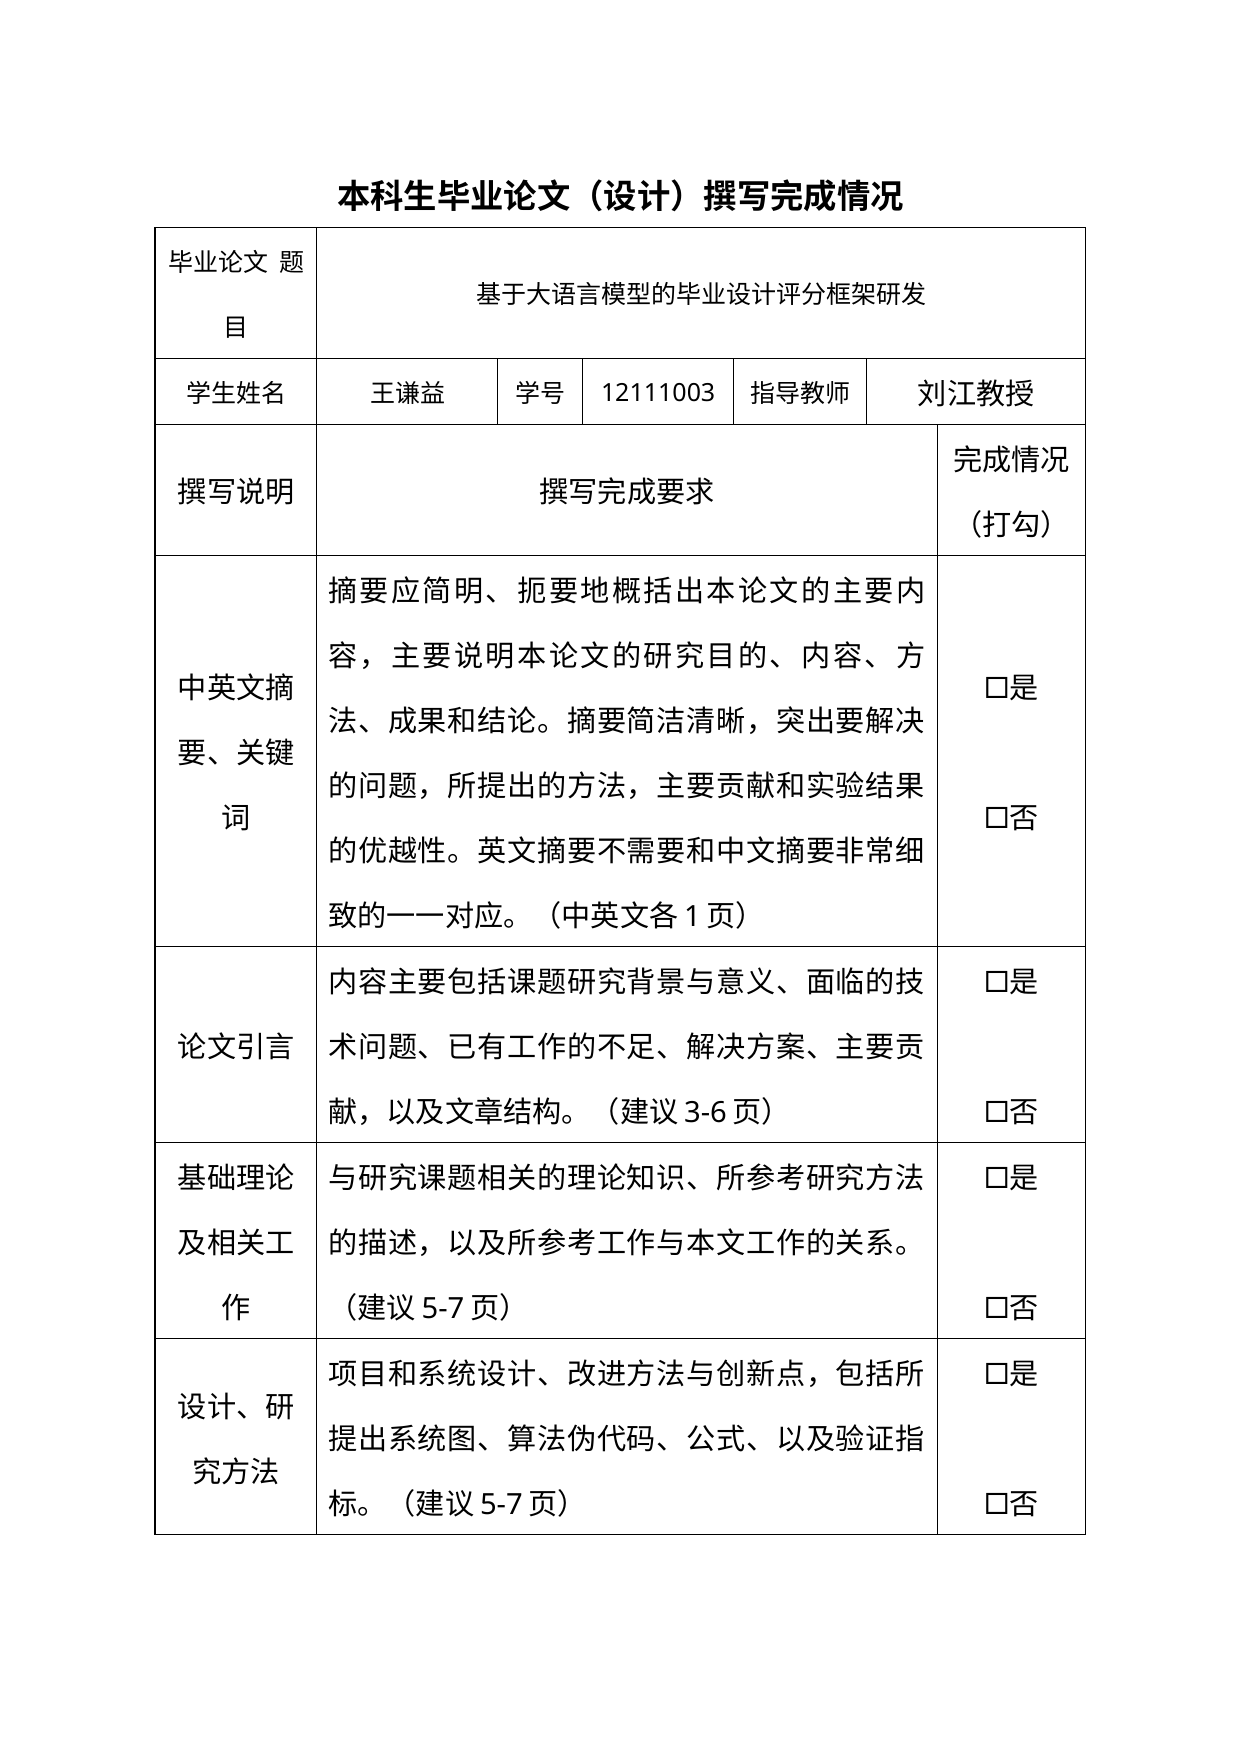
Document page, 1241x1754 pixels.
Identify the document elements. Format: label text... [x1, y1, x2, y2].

table_cell 设计、研究方法 [156, 1339, 316, 1534]
table_cell 学号 [498, 359, 582, 424]
table_cell 是 否 [938, 1143, 1085, 1338]
text 本科生毕业论文（设计）撰写完成情况 [187, 162, 1053, 227]
table_cell 论文引言 [156, 947, 316, 1142]
table_cell 中英文摘要、关键词 [156, 556, 316, 946]
table_cell 是 否 [938, 947, 1085, 1142]
table_cell 撰写完成要求 [317, 425, 937, 555]
table_cell 撰写说明 [156, 425, 316, 555]
table_cell 12111003 [583, 359, 733, 424]
table_cell 学生姓名 [156, 359, 316, 424]
table_cell 完成情况 （打勾） [938, 425, 1085, 555]
table_cell 摘要应简明、扼要地概括出本论文的主要内容，主要说明本论文的研究目的、内容、方法、成果和结论。摘要简洁清晰，突出要解决的问题，所提出的方法，主要贡献和实验结果的优越性。英文摘要不需要和中文摘要非常细致的一一对应。（中英文各1页） [317, 556, 937, 946]
table_cell 刘江教授 [867, 359, 1085, 424]
table_cell 基础理论及相关工作 [156, 1143, 316, 1338]
table_cell 与研究课题相关的理论知识、所参考研究方法的描述，以及所参考工作与本文工作的关系。（建议5-7页） [317, 1143, 937, 1338]
table_cell 王谦益 [317, 359, 497, 424]
table_cell 是 否 [938, 1339, 1085, 1534]
table_cell 内容主要包括课题研究背景与意义、面临的技术问题、已有工作的不足、解决方案、主要贡献，以及文章结构。（建议3-6页） [317, 947, 937, 1142]
table_cell 项目和系统设计、改进方法与创新点，包括所提出系统图、算法伪代码、公式、以及验证指标。（建议5-7页） [317, 1339, 937, 1534]
table_header 基于大语言模型的毕业设计评分框架研发 [317, 228, 1085, 358]
table_cell 指导教师 [734, 359, 866, 424]
table_cell 是 否 [938, 556, 1085, 946]
table_header 毕业论文 题目 [156, 228, 316, 358]
